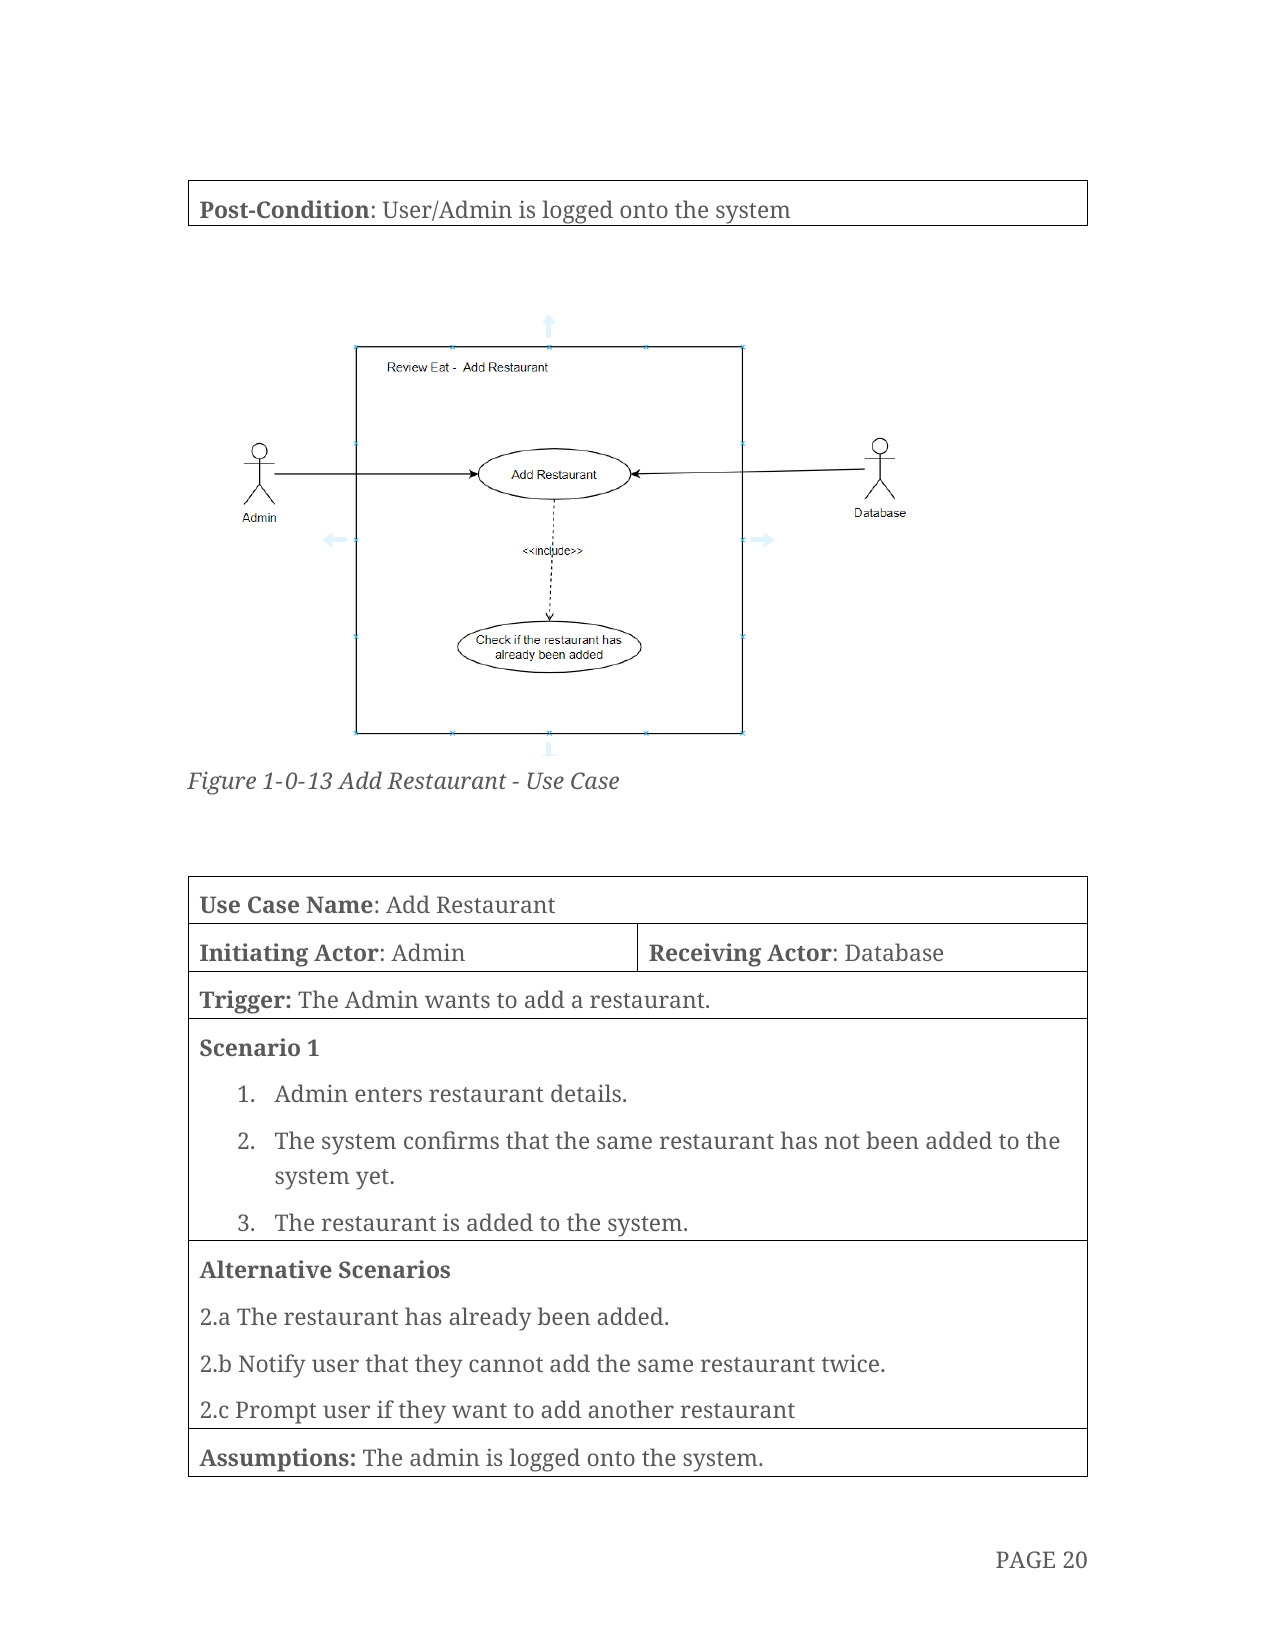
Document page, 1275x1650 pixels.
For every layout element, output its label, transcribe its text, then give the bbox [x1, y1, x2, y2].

table_cell Post-Condition: User/Admin is logged onto the system [189, 181, 1087, 225]
picture [187, 293, 921, 756]
table_cell Assumptions: The admin is logged onto the system. [189, 1429, 1087, 1476]
table_cell Initiating Actor: Admin [189, 924, 637, 971]
table_cell Receiving Actor: Database [638, 924, 1087, 971]
table_cell Alternative Scenarios 2.a The restaurant has already been added. 2.b Notify user that they cannot add the same restaurant twice. 2.c Prompt user if they want to add another restaurant [189, 1241, 1087, 1428]
table_cell Trigger: The Admin wants to add a restaurant. [189, 972, 1087, 1018]
table_header Use Case Name: Add Restaurant [189, 877, 1087, 923]
table_cell Scenario 1 Admin enters restaurant details. The system confirms that the same restaurant has not been added to the system yet. The restaurant is added to the system. [189, 1019, 1087, 1240]
